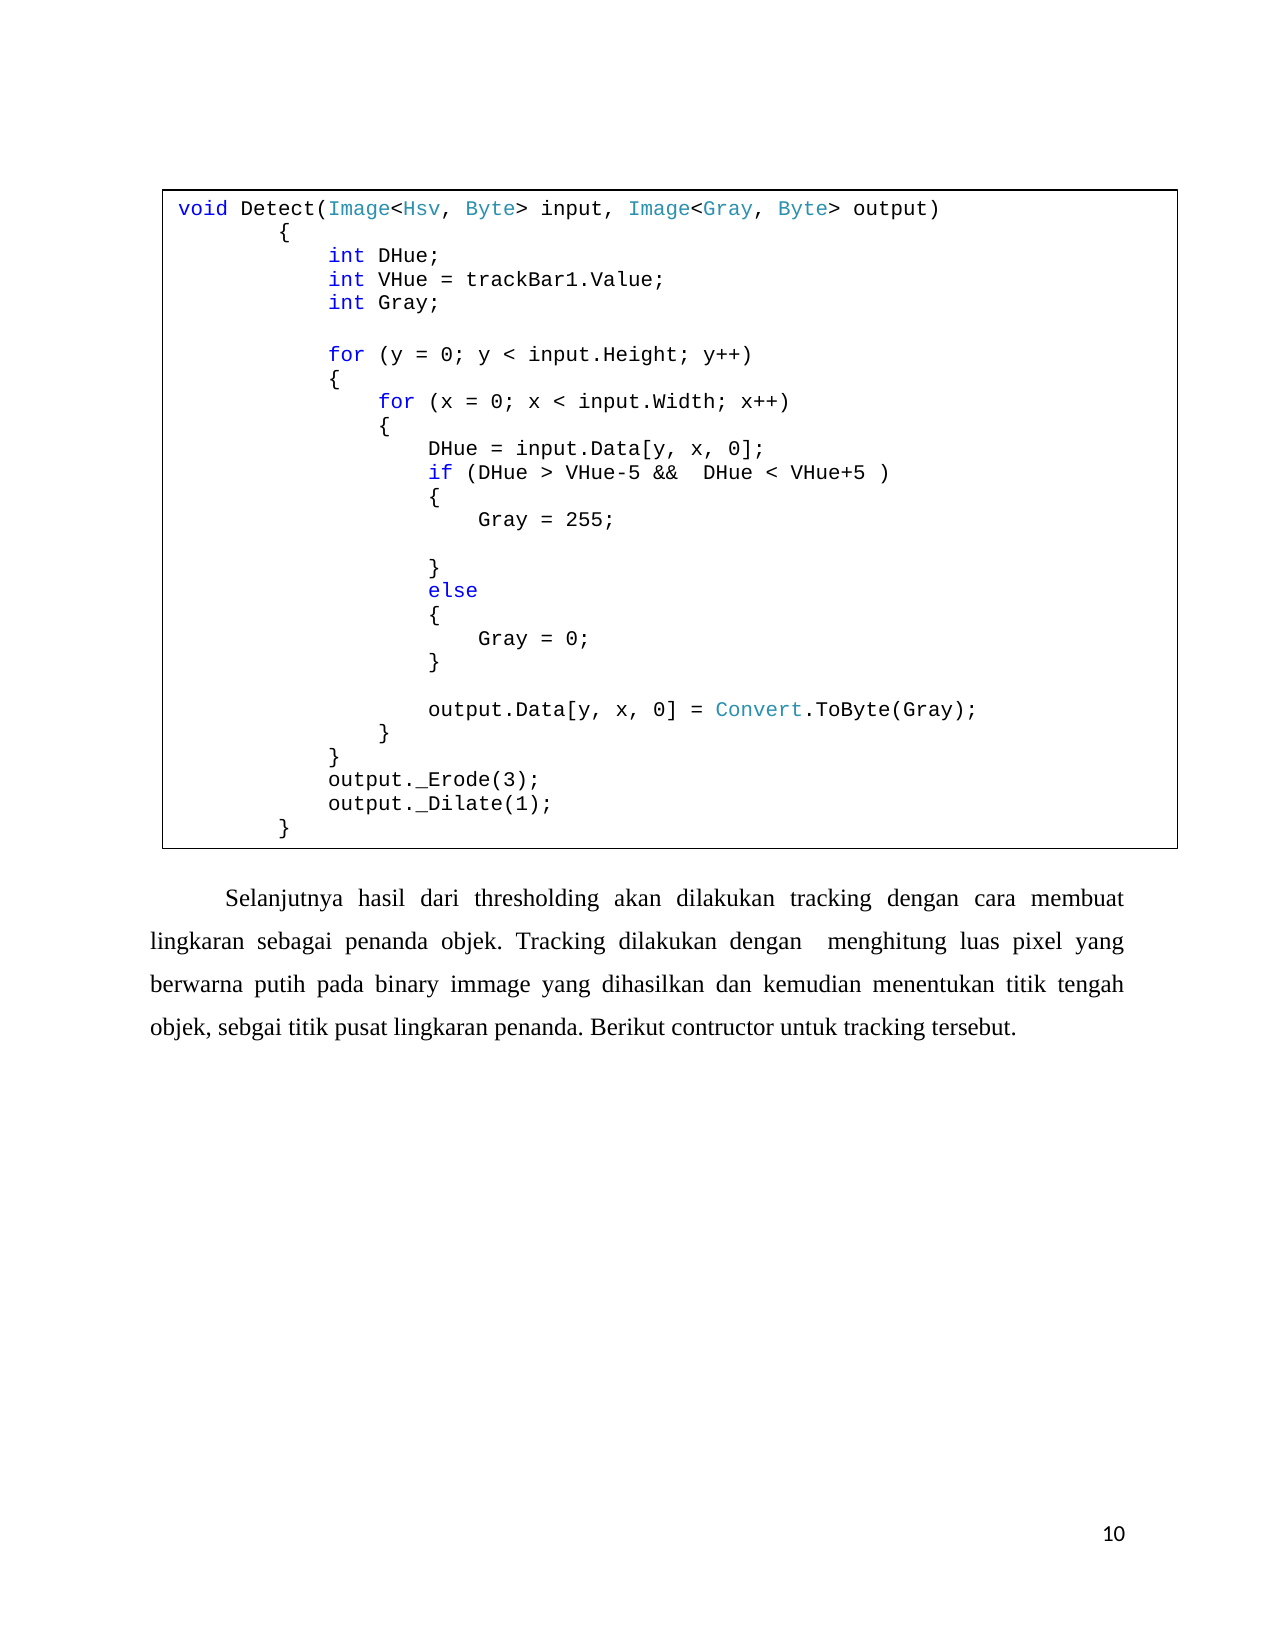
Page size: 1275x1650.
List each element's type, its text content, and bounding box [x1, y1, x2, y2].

text Selanjutnya hasil dari thresholding akan dilakukan tracking dengan cara membuat lingkaran sebagai penanda objek. Tracking dilakukan dengan menghitung luas pixel yang berwarna putih pada binary immage yang dihasilkan dan kemudian menentukan titik tengah objek, sebgai titik pusat lingkaran penanda. Berikut contructor untuk tracking tersebut. [150, 883, 1125, 1041]
